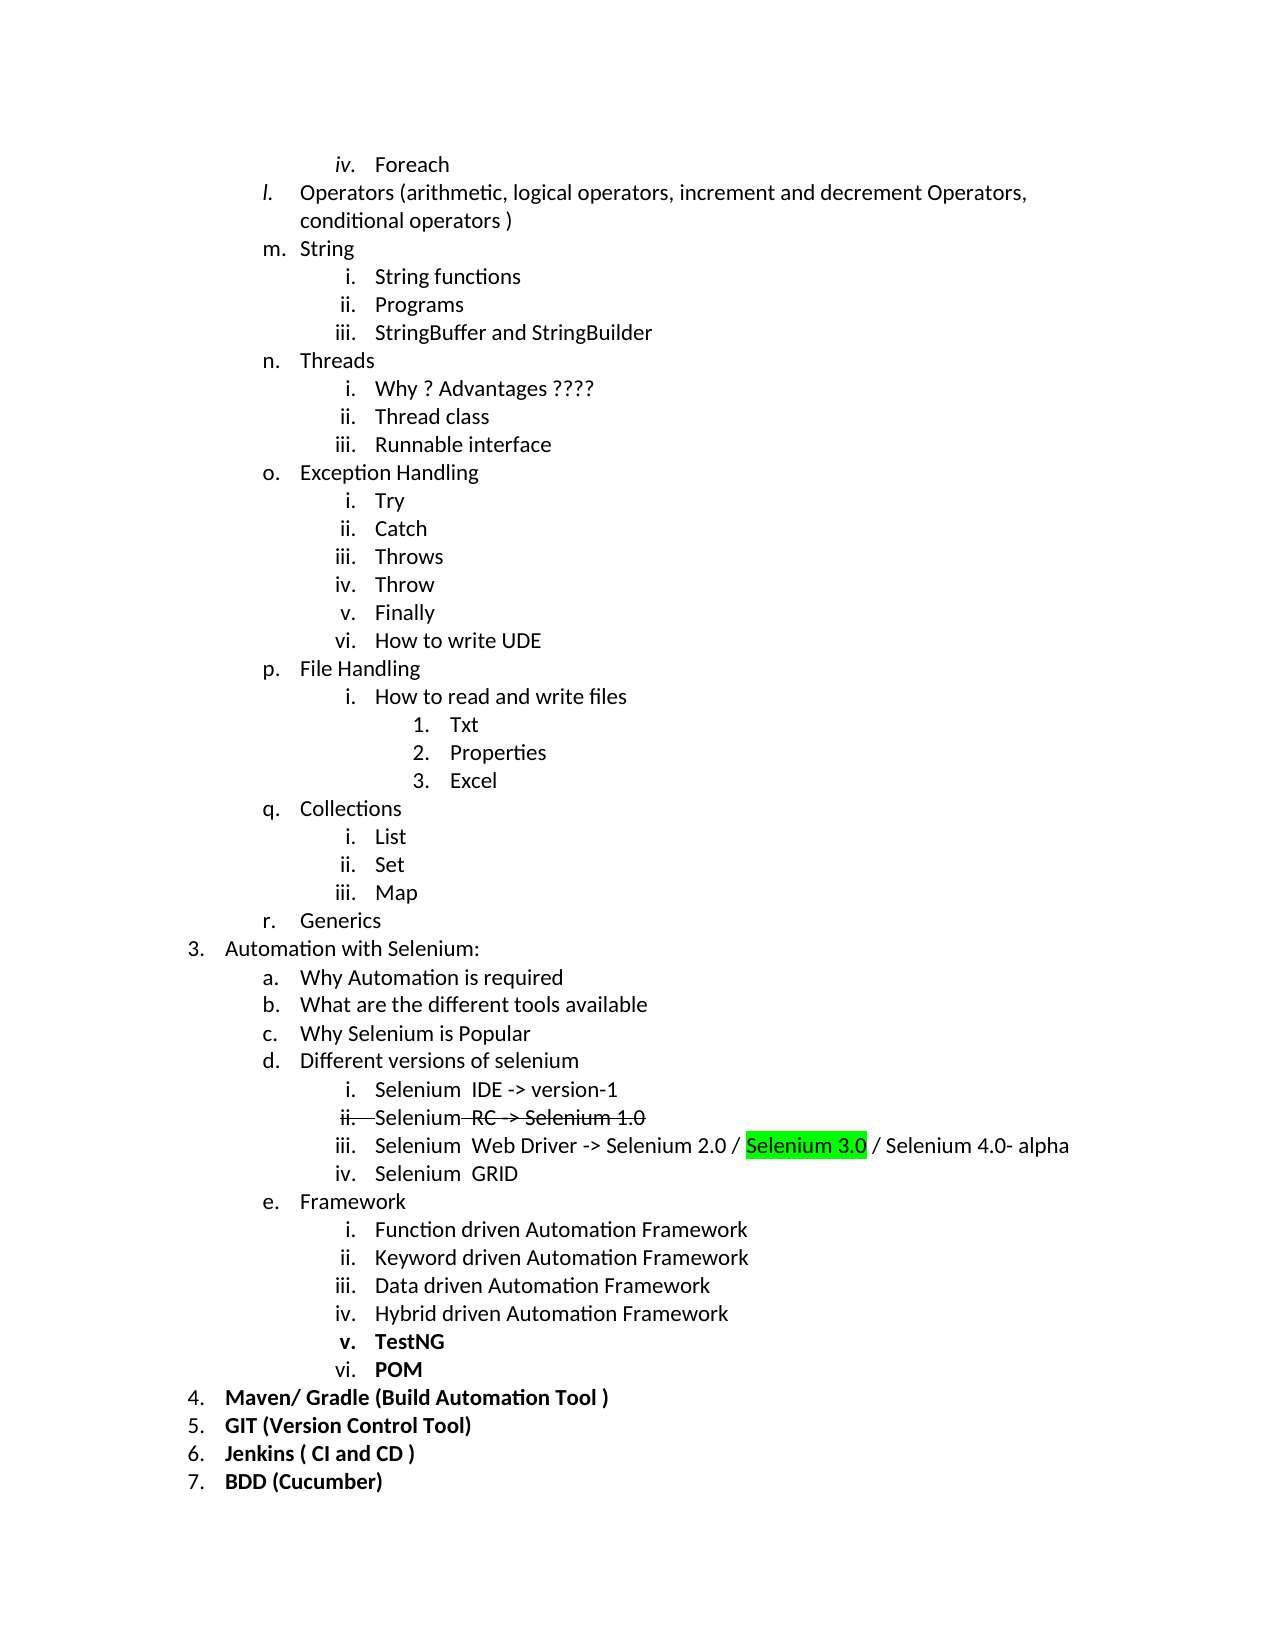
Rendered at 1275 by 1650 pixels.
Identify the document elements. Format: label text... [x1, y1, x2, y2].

list Framework [262, 1187, 1125, 1215]
list Throw [356, 570, 1125, 598]
list Why ? Advantages ???? [356, 374, 1125, 402]
list Programs [356, 290, 1125, 318]
list Maven/ Gradle (Build Automation Tool ) [187, 1383, 1125, 1411]
list GIT (Version Control Tool) [187, 1411, 1125, 1439]
list Finally [356, 598, 1125, 626]
list Properties [412, 738, 1125, 766]
list File Handling [262, 654, 1125, 682]
list Why Selenium is Popular [262, 1019, 1125, 1047]
list Threads [262, 346, 1125, 374]
list What are the different tools available [262, 991, 1125, 1019]
list POM [356, 1355, 1125, 1383]
list Automation with Selenium: [187, 934, 1125, 963]
list BDD (Cucumber) [187, 1467, 1125, 1495]
list Foreach [356, 150, 1125, 178]
list TestNG [356, 1327, 1125, 1355]
list Try [356, 486, 1125, 514]
list StringBuffer and StringBuilder [356, 318, 1125, 346]
list Selenium RC -> Selenium 1.0 [356, 1103, 1125, 1131]
list List [356, 822, 1125, 851]
list Map [356, 878, 1125, 907]
list Set [356, 851, 1125, 878]
list Throws [356, 542, 1125, 570]
list Why Automation is required [262, 963, 1125, 991]
list Exception Handling [262, 458, 1125, 486]
list Selenium Web Driver -> Selenium 2.0 / Selenium 3.0 / Selenium 4.0- alpha [356, 1131, 746, 1159]
list Keyword driven Automation Framework [356, 1243, 1125, 1271]
list Hybrid driven Automation Framework [356, 1299, 1125, 1327]
list String functions [356, 262, 1125, 290]
list Function driven Automation Framework [356, 1215, 1125, 1243]
list Selenium Web Driver -> Selenium 2.0 / Selenium 3.0 / Selenium 4.0- alpha [867, 1131, 1125, 1159]
list Generics [262, 907, 1125, 934]
list How to write UDE [356, 626, 1125, 654]
list Selenium IDE -> version-1 [356, 1075, 1125, 1103]
list Txt [412, 710, 1125, 738]
list Runnable interface [356, 430, 1125, 458]
list Collections [262, 794, 1125, 822]
list Data driven Automation Framework [356, 1271, 1125, 1299]
list Thread class [356, 402, 1125, 430]
list Selenium GRID [356, 1159, 1125, 1187]
list Catch [356, 514, 1125, 542]
list String [262, 234, 1125, 262]
list Different versions of selenium [262, 1047, 1125, 1075]
list Jenkins ( CI and CD ) [187, 1439, 1125, 1467]
list How to read and write files [356, 682, 1125, 710]
list Operators (arithmetic, logical operators, increment and decrement Operators, conditional operators ) [262, 178, 1125, 234]
list Excel [412, 766, 1125, 794]
